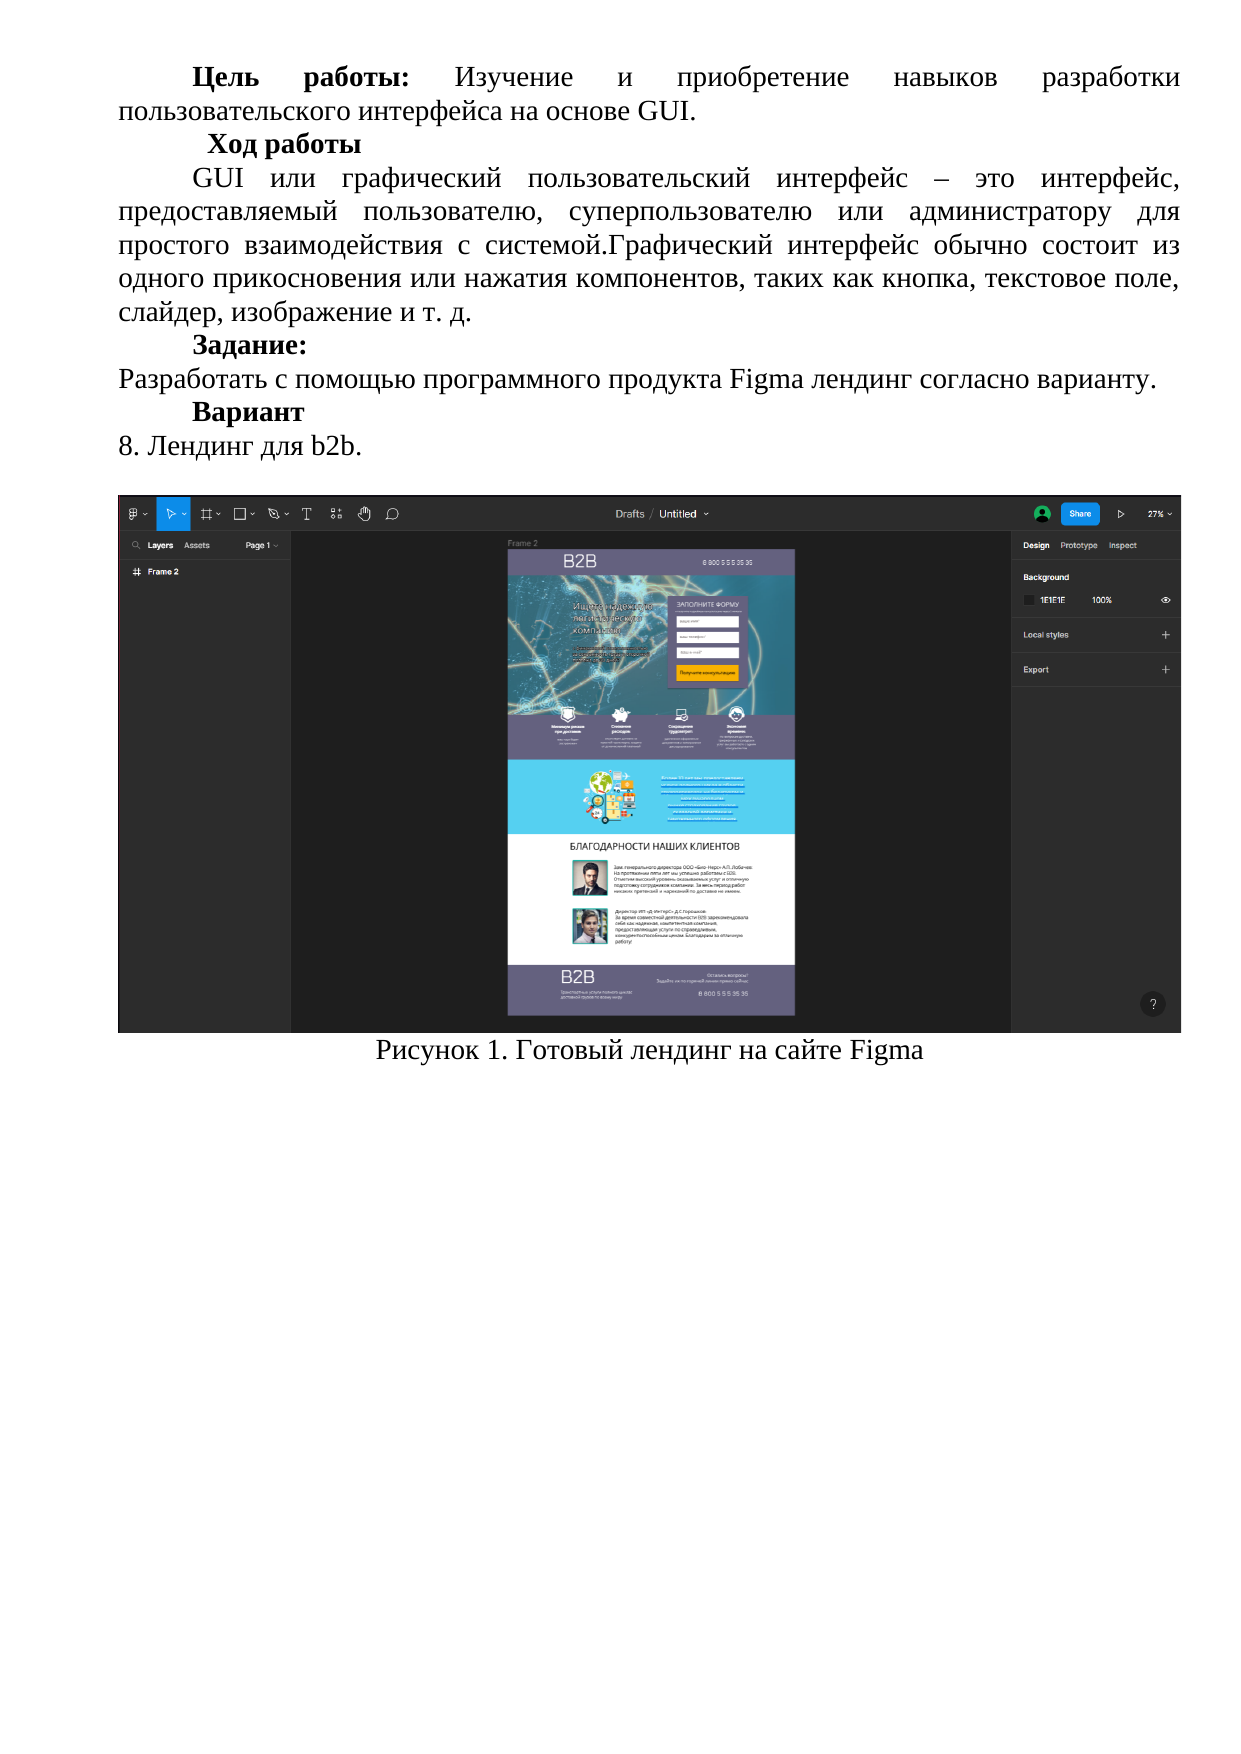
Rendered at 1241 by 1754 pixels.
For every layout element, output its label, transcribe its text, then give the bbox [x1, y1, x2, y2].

picture [118, 495, 1182, 1033]
text Цель работы: Изучение и приобретение навыков разработки пользовательского интерфейса на основе GUI. [118, 59, 1181, 126]
text Вариант [118, 394, 1181, 428]
text Рисунок 1. Готовый лендинг на сайте Figma [118, 1033, 1181, 1066]
text Разработать с помощью программного продукта Figma лендинг согласно варианту. [118, 361, 1181, 394]
text 8. Лендинг для b2b. [118, 428, 1181, 462]
text Ход работы [118, 126, 1181, 160]
text GUI или графический пользовательский интерфейс – это интерфейс, предоставляемый пользователю, суперпользователю или администратору для простого взаимодействия с системой.Графический интерфейс обычно состоит из одного прикосновения или нажатия компонентов, таких как кнопка, текстовое поле, слайдер, изображение и т. д. [118, 160, 1181, 327]
text Задание: [118, 327, 1181, 361]
